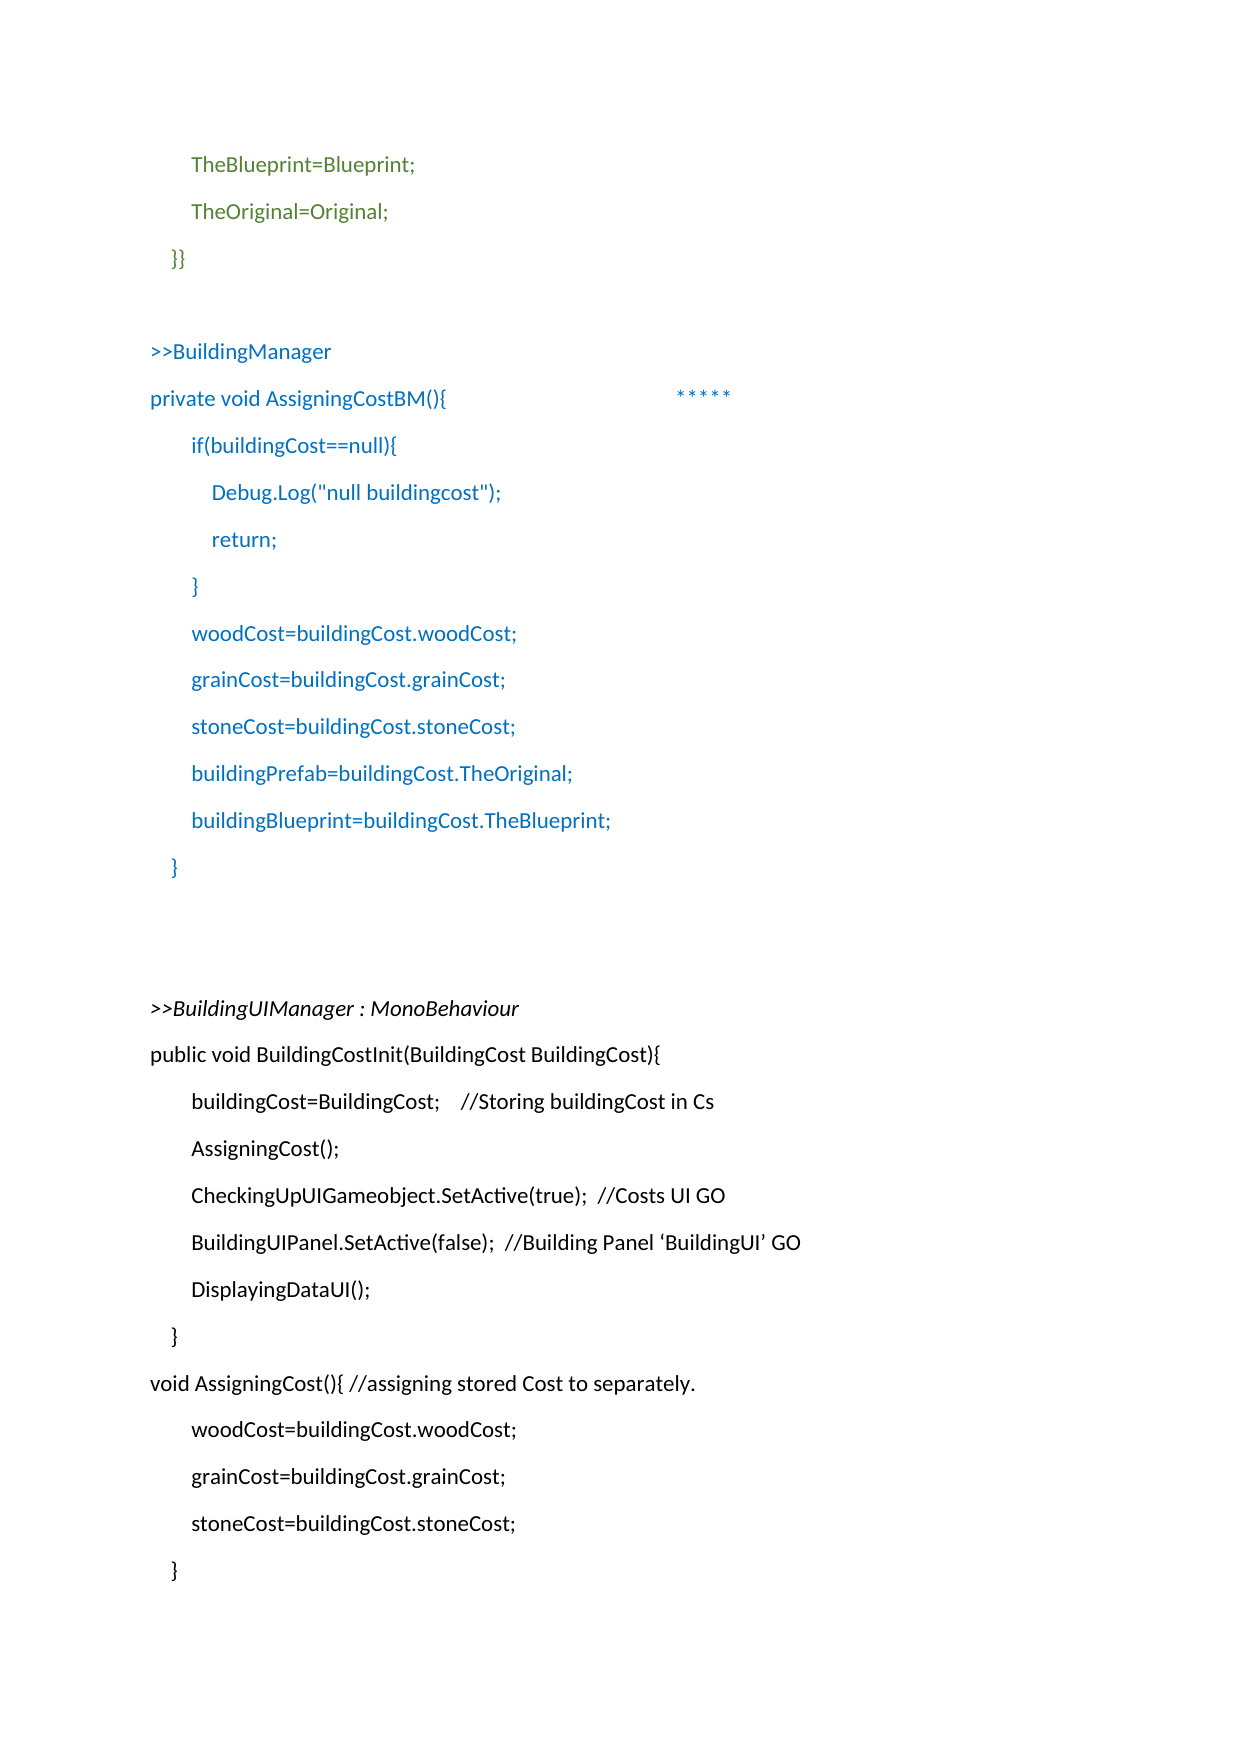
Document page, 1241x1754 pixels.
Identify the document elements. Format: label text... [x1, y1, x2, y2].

text grainCost=buildingCost.grainCost; [150, 666, 1090, 694]
text woodCost=buildingCost.woodCost; [150, 1416, 1090, 1444]
text } [150, 1322, 1090, 1350]
text buildingCost=BuildingCost; //Storing buildingCost in Cs [150, 1087, 1090, 1116]
text private void AssigningCostBM(){ ***** [150, 384, 1090, 412]
text buildingBlueprint=buildingCost.TheBlueprint; [150, 806, 1090, 834]
text BuildingUIPanel.SetActive(false); //Building Panel ‘BuildingUI’ GO [150, 1228, 1090, 1256]
text Debug.Log("null buildingcost"); [150, 478, 1090, 506]
text >>BuildingUIManager : MonoBehaviour [150, 994, 1090, 1022]
text TheBlueprint=Blueprint; [150, 150, 1090, 178]
text >>BuildingManager [150, 337, 1090, 366]
text public void BuildingCostInit(BuildingCost BuildingCost){ [150, 1041, 1090, 1069]
text AssigningCost(); [150, 1134, 1090, 1162]
text } [150, 572, 1090, 600]
text woodCost=buildingCost.woodCost; [150, 619, 1090, 647]
text }} [150, 244, 1090, 272]
text } [150, 1556, 1090, 1584]
text buildingPrefab=buildingCost.TheOriginal; [150, 759, 1090, 787]
text CheckingUpUIGameobject.SetActive(true); //Costs UI GO [150, 1181, 1090, 1209]
text grainCost=buildingCost.grainCost; [150, 1462, 1090, 1491]
text if(buildingCost==null){ [150, 431, 1090, 459]
text stoneCost=buildingCost.stoneCost; [150, 712, 1090, 741]
text stoneCost=buildingCost.stoneCost; [150, 1509, 1090, 1537]
text } [150, 853, 1090, 881]
text return; [150, 525, 1090, 553]
text TheOriginal=Original; [150, 197, 1090, 225]
text void AssigningCost(){ //assigning stored Cost to separately. [150, 1369, 1090, 1397]
text DisplayingDataUI(); [150, 1275, 1090, 1303]
